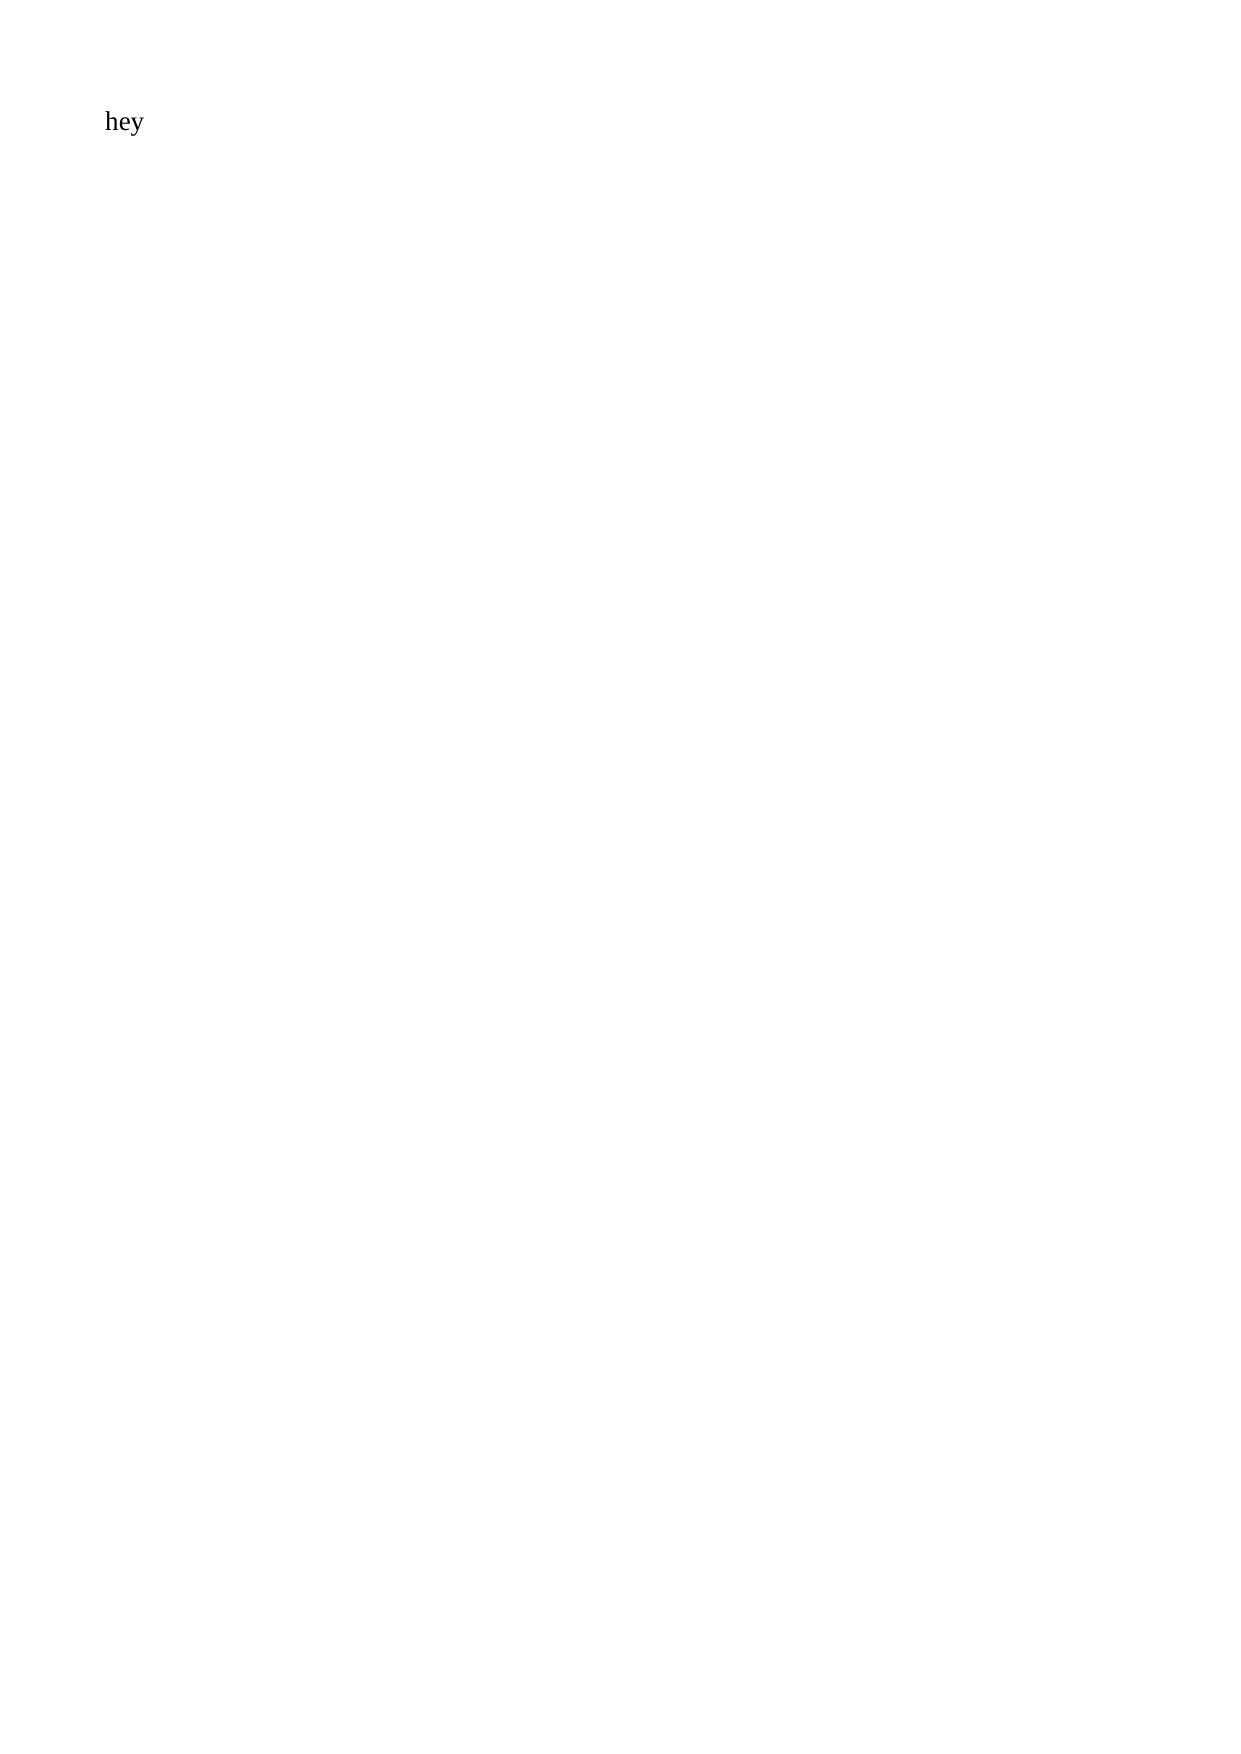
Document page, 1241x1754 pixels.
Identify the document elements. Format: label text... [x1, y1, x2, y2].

text hey [105, 105, 1135, 136]
